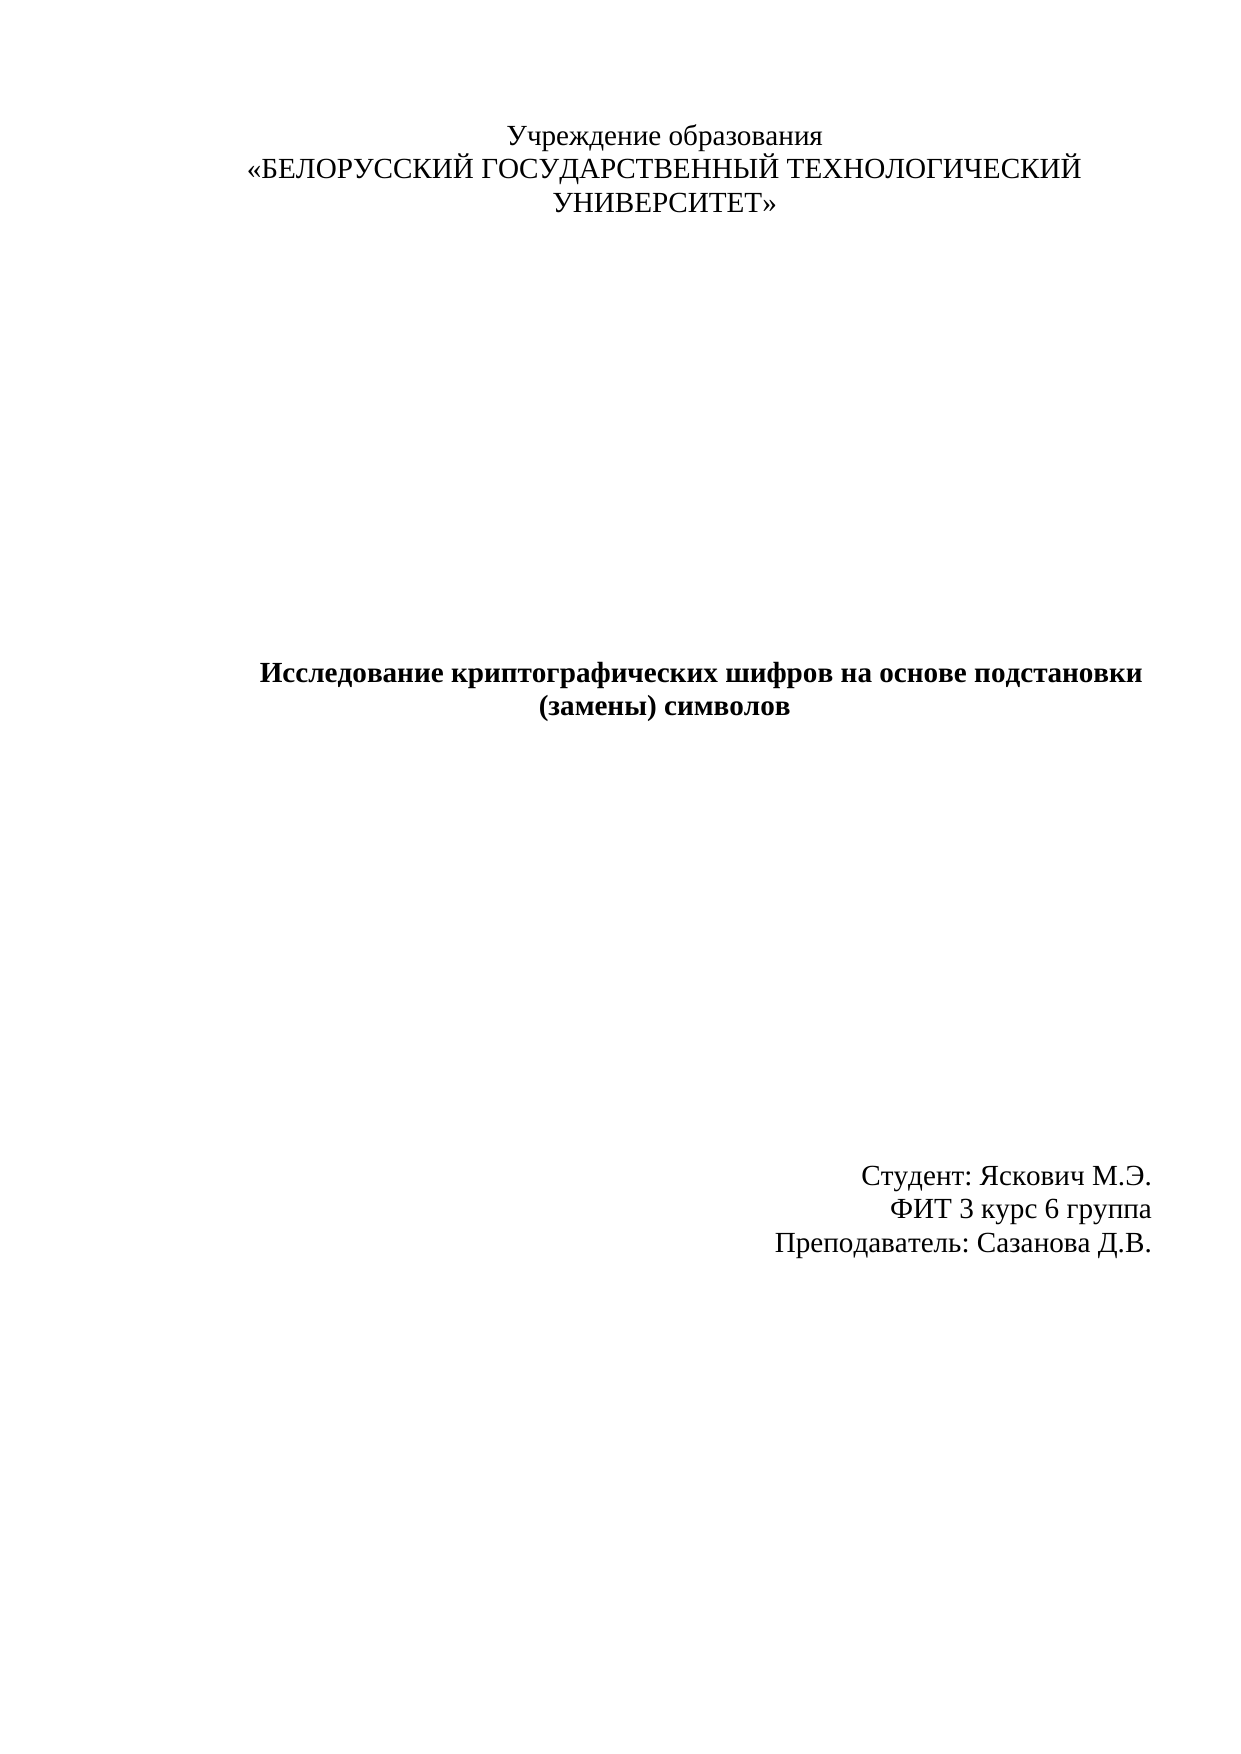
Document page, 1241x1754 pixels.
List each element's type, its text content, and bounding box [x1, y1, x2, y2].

text ФИТ 3 курс 6 группа [177, 1191, 1152, 1225]
text Учреждение образования [177, 118, 1152, 152]
text Исследование криптографических шифров на основе подстановки (замены) символов [177, 655, 1152, 722]
text «БЕЛОРУССКИЙ ГОСУДАРСТВЕННЫЙ ТЕХНОЛОГИЧЕСКИЙ УНИВЕРСИТЕТ» [177, 152, 1152, 219]
text Студент: Яскович М.Э. [177, 1158, 1152, 1191]
text Преподаватель: Сазанова Д.В. [177, 1225, 1152, 1258]
